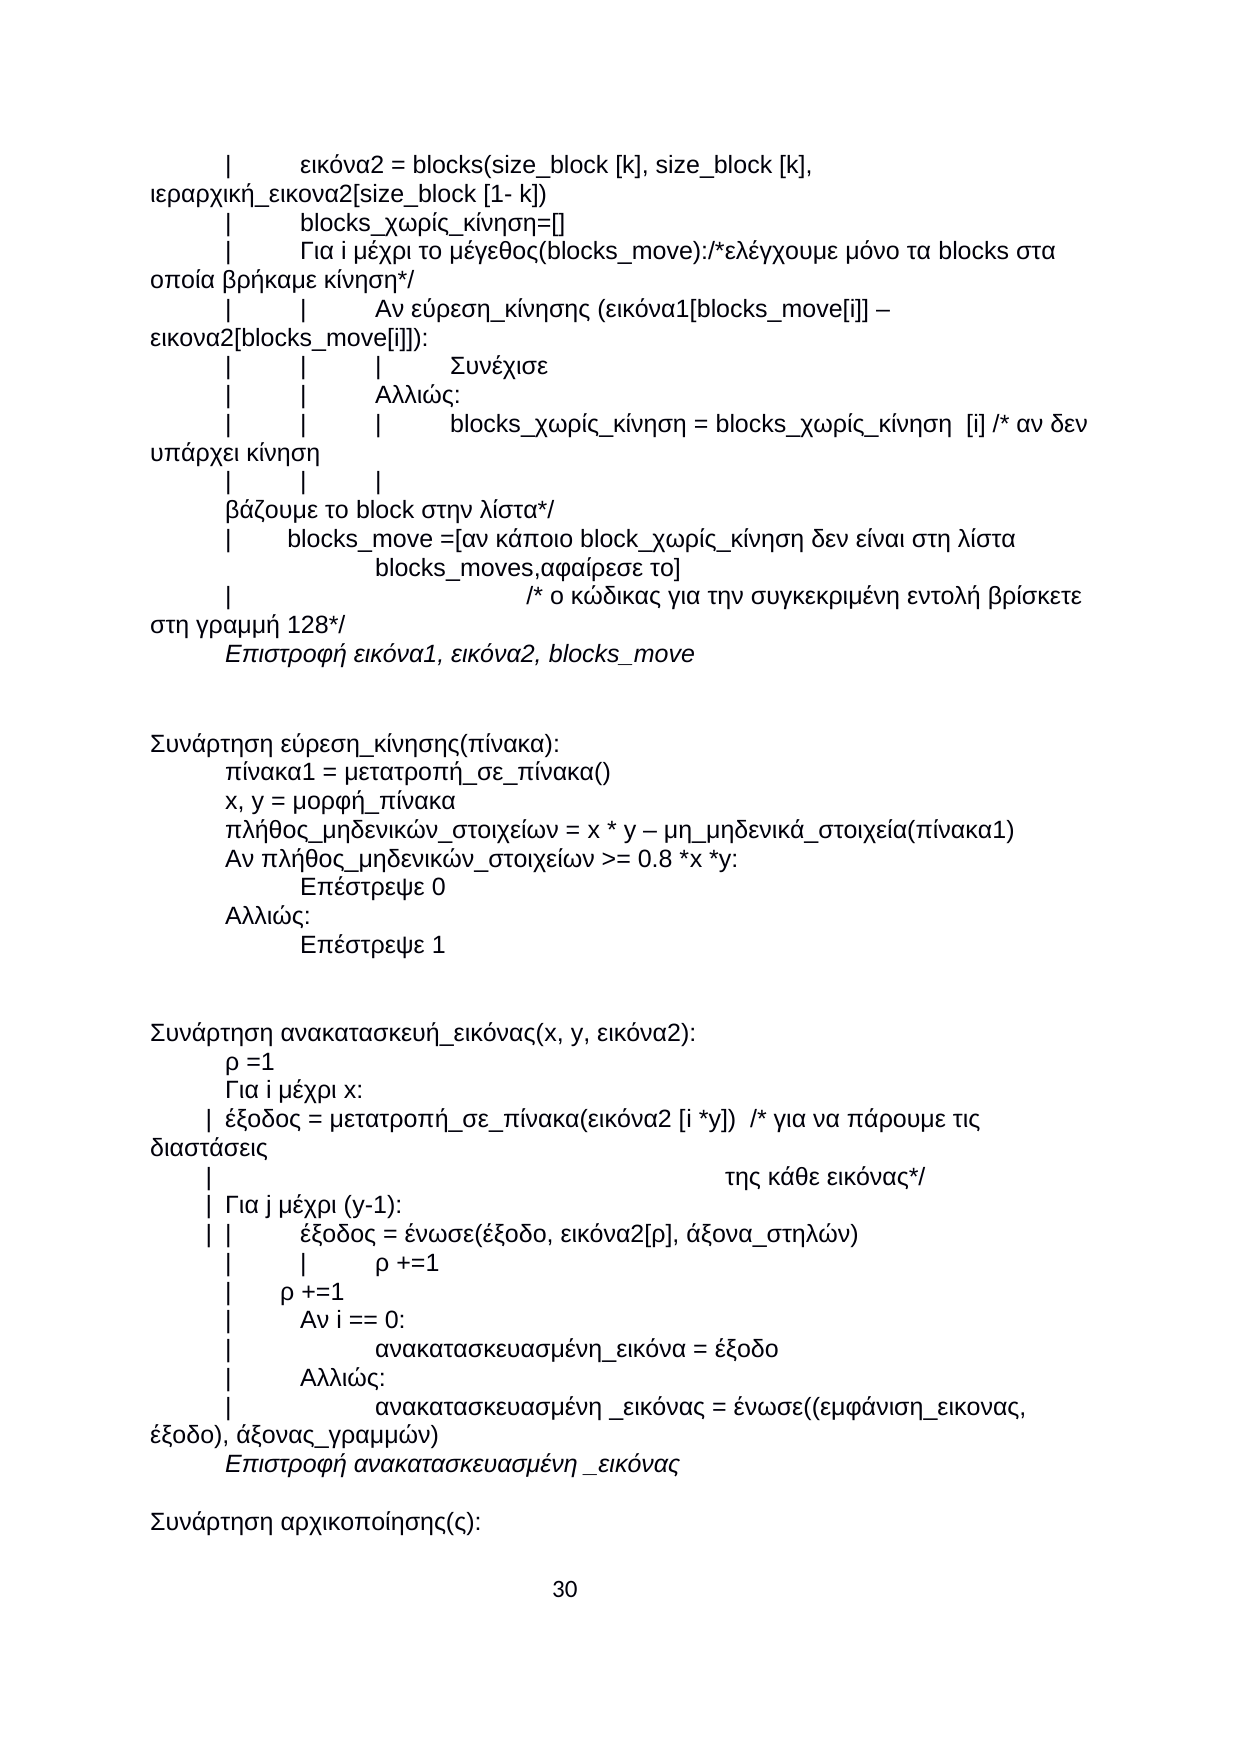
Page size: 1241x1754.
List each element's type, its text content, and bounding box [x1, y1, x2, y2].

text | | Αλλιώς: [150, 380, 1090, 409]
text Συνάρτηση ανακατασκευή_εικόνας(x, y, εικόνα2): [150, 1018, 1090, 1047]
text | ανακατασκευασμένη _εικόνας = ένωσε((εμφάνιση_εικονας, έξοδο), άξονας_γραμμών) [150, 1392, 1090, 1449]
text | ρ +=1 [150, 1277, 1090, 1305]
text | | ρ +=1 [150, 1248, 1090, 1277]
text | blocks_move =[αν κάποιο block_χωρίς_κίνηση δεν είναι στη λίστα blocks_moves,αφαίρεσε το] [225, 524, 1090, 581]
text Συνάρτηση αρχικοποίησης(ς): [150, 1507, 1090, 1535]
text | ανακατασκευασμένη_εικόνα = έξοδο [150, 1334, 1090, 1363]
text πίνακα1 = μετατροπή_σε_πίνακα() [150, 757, 1090, 786]
text Αλλιώς: [150, 901, 1090, 930]
text | blocks_χωρίς_κίνηση=[] [150, 207, 1090, 236]
text | | | blocks_χωρίς_κίνηση = blocks_χωρίς_κίνηση [i] /* αν δεν υπάρχει κίνηση [150, 409, 1090, 466]
text Για i μέχρι x: [150, 1075, 1090, 1104]
text | Αλλιώς: [150, 1363, 1090, 1392]
text | έξοδος = μετατροπή_σε_πίνακα(εικόνα2 [i *y]) /* για να πάρουμε τις διαστάσεις [150, 1104, 1090, 1162]
text Επιστροφή ανακατασκευασμένη _εικόνας [150, 1449, 1090, 1478]
text πλήθος_μηδενικών_στοιχείων = x * y – μη_μηδενικά_στοιχεία(πίνακα1) [150, 815, 1090, 843]
text | Για j μέχρι (y-1): [150, 1190, 1090, 1219]
text | /* ο κώδικας για την συγκεκριμένη εντολή βρίσκετε στη γραμμή 128*/ [150, 581, 1090, 639]
text Επέστρεψε 1 [150, 930, 1090, 958]
text Συνάρτηση εύρεση_κίνησης(πίνακα): [150, 728, 1090, 757]
text | | Αν εύρεση_κίνησης (εικόνα1[blocks_move[i]] – εικονα2[blocks_move[i]]): [150, 294, 1090, 351]
text | Αν i == 0: [150, 1305, 1090, 1334]
text x, y = μορφή_πίνακα [150, 786, 1090, 815]
text | Για i μέχρι το μέγεθος(blocks_move):/*ελέγχουμε μόνο τα blocks στα οποία βρήκαμε κίνηση*/ [150, 236, 1090, 294]
text | εικόνα2 = blocks(size_block [k], size_block [k], ιεραρχική_εικονα2[size_block [1- k]) [150, 150, 1090, 207]
text | | έξοδος = ένωσε(έξοδο, εικόνα2[ρ], άξονα_στηλών) [150, 1219, 1090, 1248]
text | της κάθε εικόνας*/ [150, 1162, 1090, 1190]
text Επιστροφή εικόνα1, εικόνα2, blocks_move [150, 639, 1090, 667]
text | | | βάζουμε το block στην λίστα*/ [150, 466, 1090, 524]
text Επέστρεψε 0 [150, 872, 1090, 901]
text | | | Συνέχισε [150, 351, 1090, 380]
text Αν πλήθος_μηδενικών_στοιχείων >= 0.8 *x *y: [150, 843, 1090, 872]
text ρ =1 [150, 1047, 1090, 1075]
